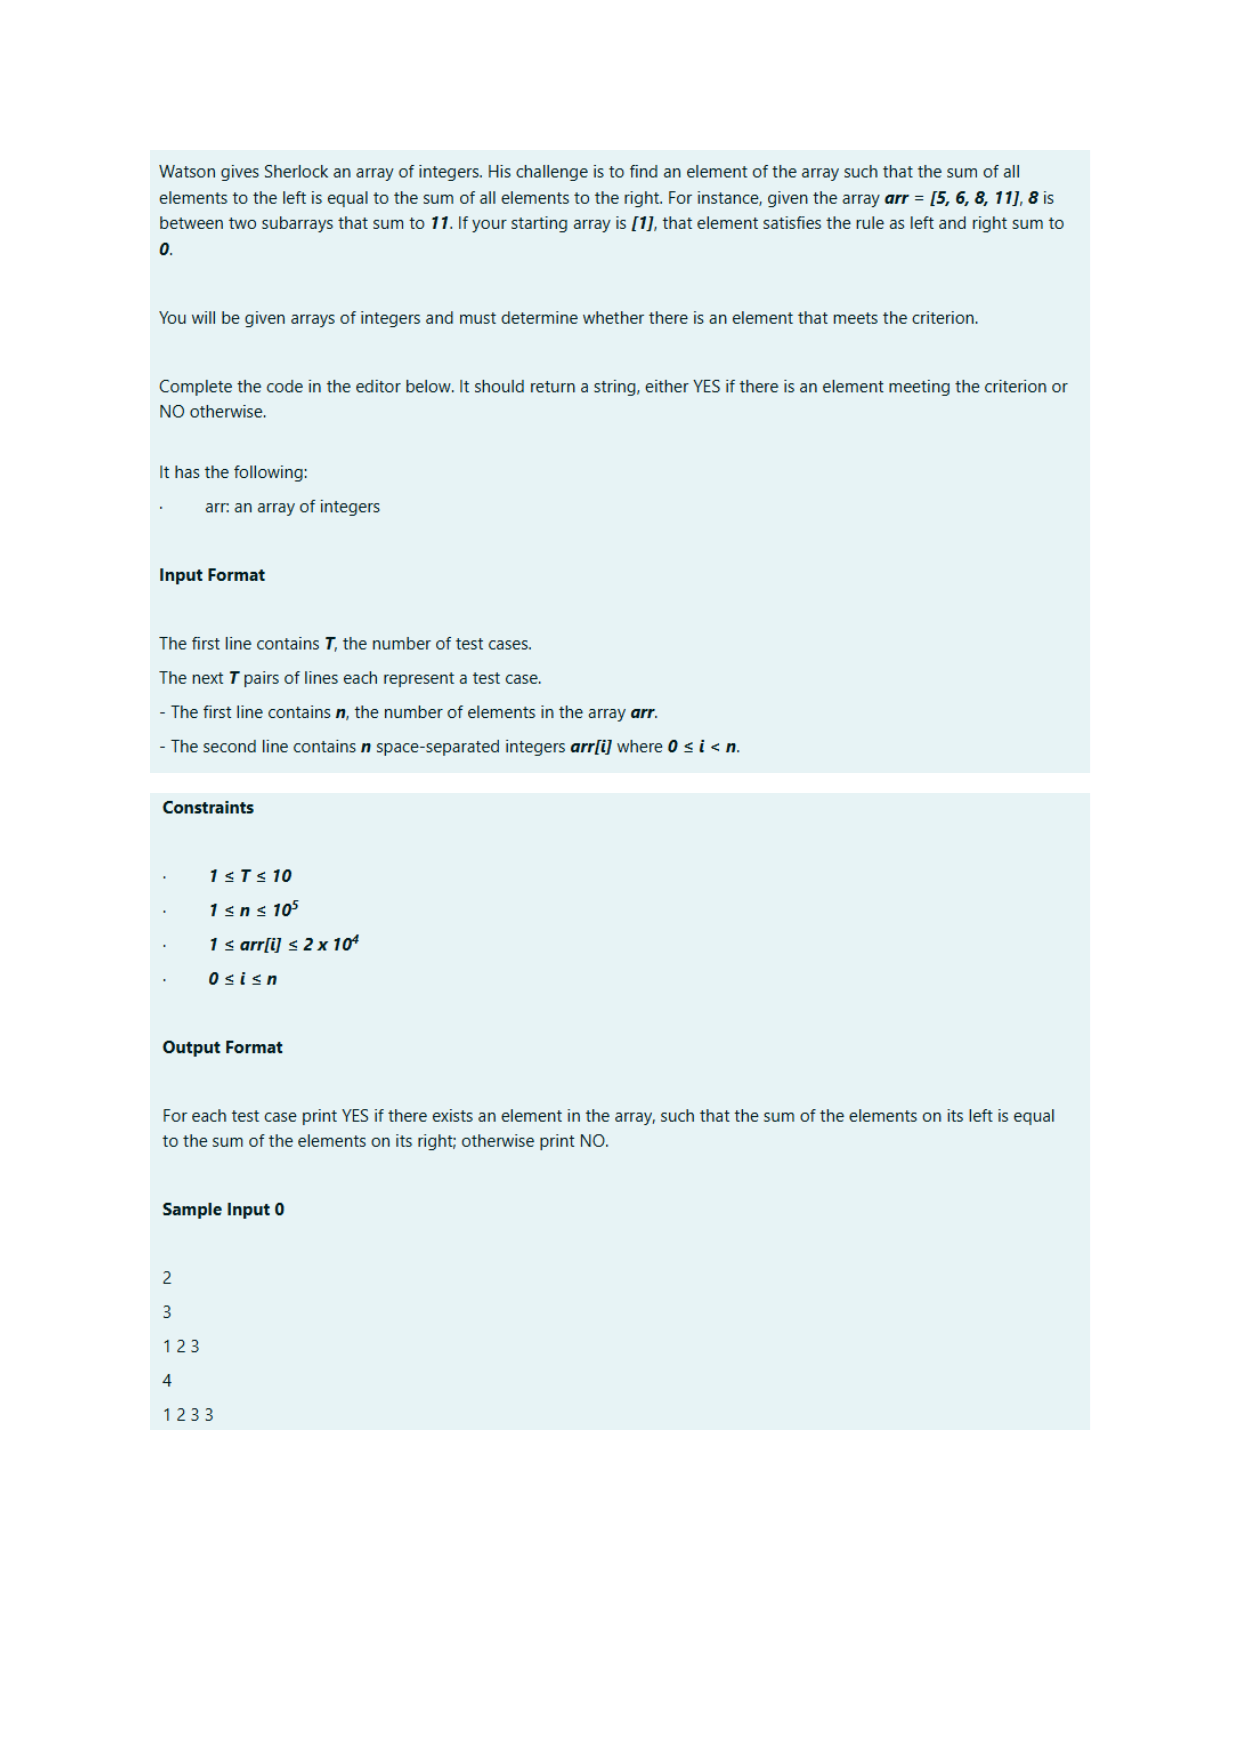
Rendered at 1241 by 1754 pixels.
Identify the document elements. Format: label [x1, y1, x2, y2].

picture [150, 793, 1091, 1430]
picture [150, 150, 1091, 773]
